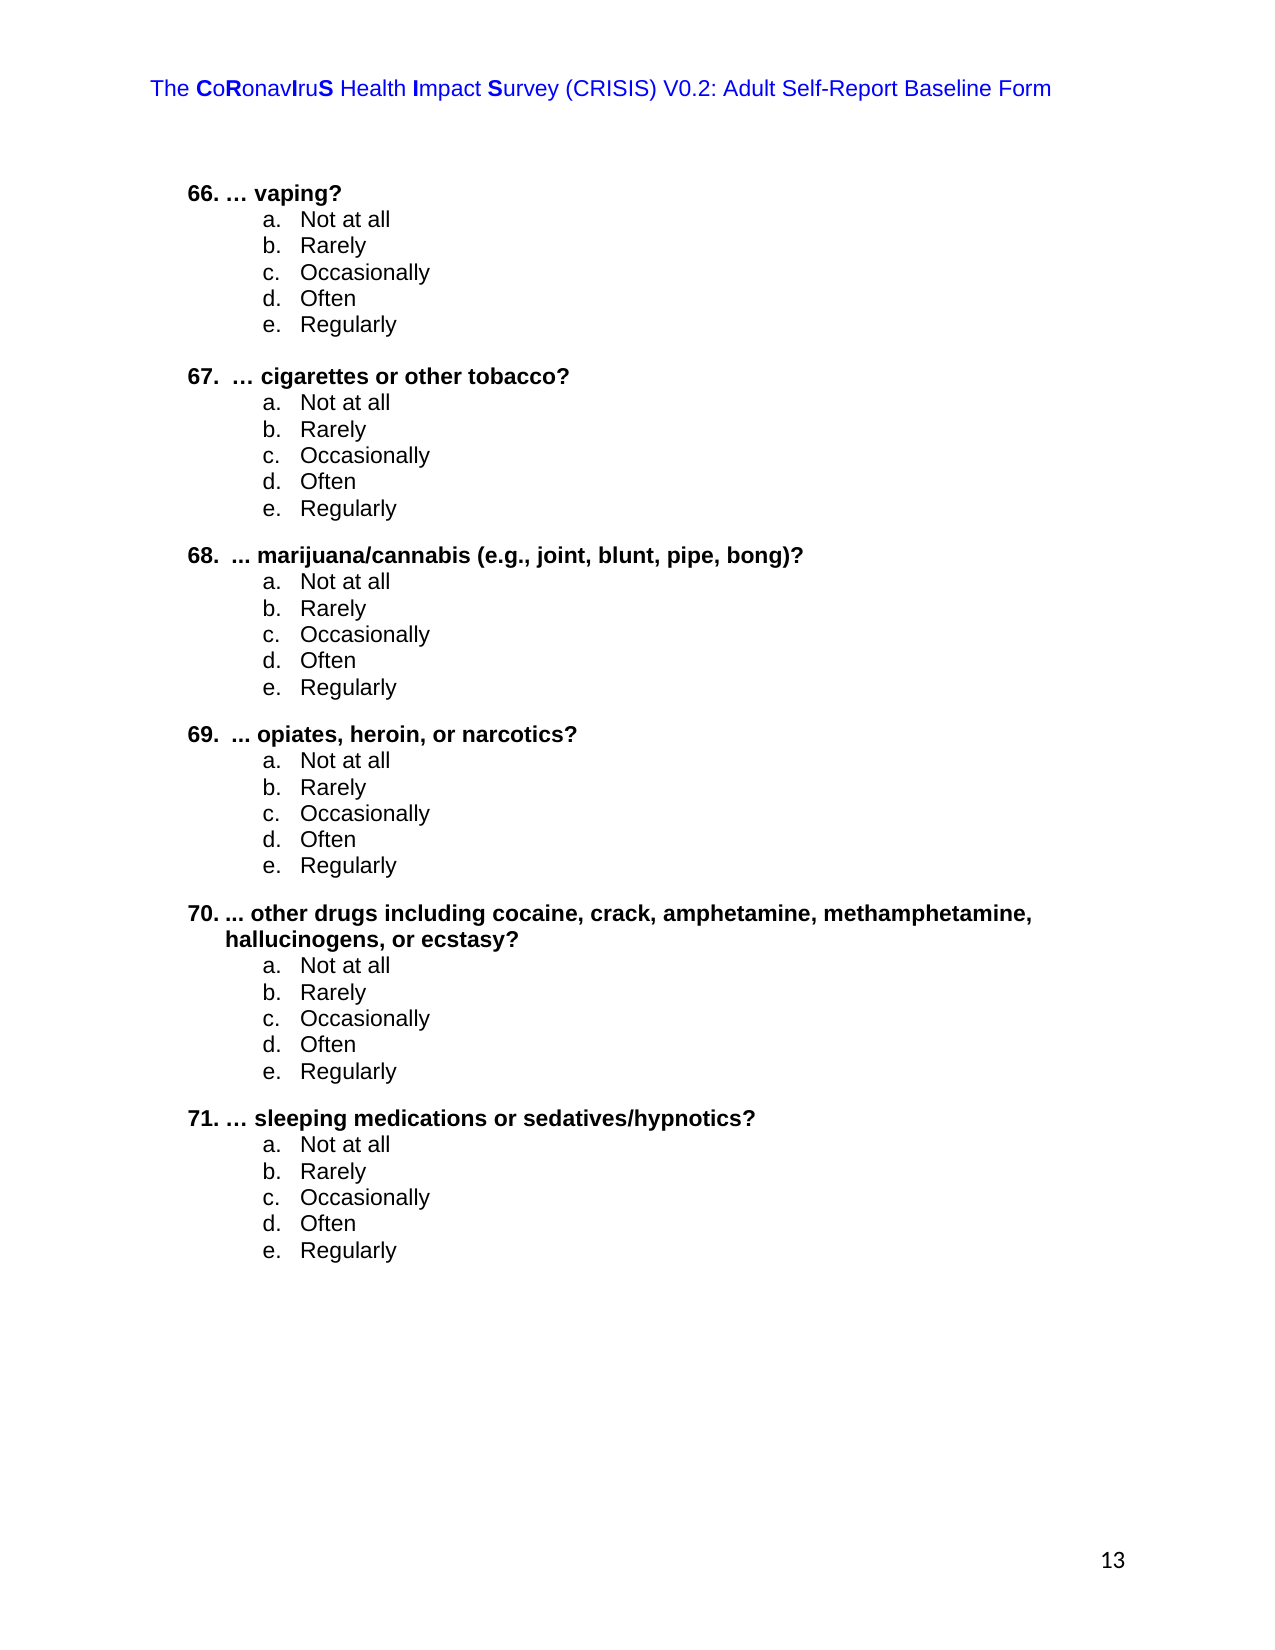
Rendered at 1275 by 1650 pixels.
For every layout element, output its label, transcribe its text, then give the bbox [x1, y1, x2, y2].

list Rarely [262, 1158, 1125, 1184]
list Rarely [262, 979, 1125, 1005]
list Not at all [262, 1131, 1125, 1158]
list … cigarettes or other tobacco? [187, 363, 1125, 389]
list Regularly [262, 1237, 1125, 1263]
list Not at all [262, 568, 1125, 594]
list Not at all [262, 389, 1125, 416]
list Often [262, 1210, 1125, 1237]
list Rarely [262, 773, 1125, 800]
list Regularly [262, 673, 1125, 700]
list Not at all [262, 206, 1125, 232]
list Rarely [262, 416, 1125, 442]
list Regularly [262, 311, 1125, 338]
list Often [262, 826, 1125, 852]
list Occasionally [262, 800, 1125, 826]
list Regularly [262, 1058, 1125, 1084]
list Rarely [262, 594, 1125, 621]
list Occasionally [262, 259, 1125, 285]
list Not at all [262, 952, 1125, 979]
list Occasionally [262, 1005, 1125, 1031]
list Rarely [262, 232, 1125, 259]
list Regularly [262, 852, 1125, 879]
list ... opiates, heroin, or narcotics? [187, 721, 1125, 747]
list … vaping? [187, 180, 1125, 206]
list Occasionally [262, 621, 1125, 647]
list … sleeping medications or sedatives/hypnotics? [187, 1105, 1125, 1131]
list Not at all [262, 747, 1125, 773]
list ... marijuana/cannabis (e.g., joint, blunt, pipe, bong)? [187, 542, 1125, 568]
list Regularly [262, 494, 1125, 521]
list Often [262, 1031, 1125, 1058]
list Often [262, 468, 1125, 494]
list Often [262, 647, 1125, 673]
list Occasionally [262, 442, 1125, 468]
list ... other drugs including cocaine, crack, amphetamine, methamphetamine, hallucinogens, or ecstasy? [187, 900, 1125, 952]
list Often [262, 285, 1125, 311]
list Occasionally [262, 1184, 1125, 1210]
